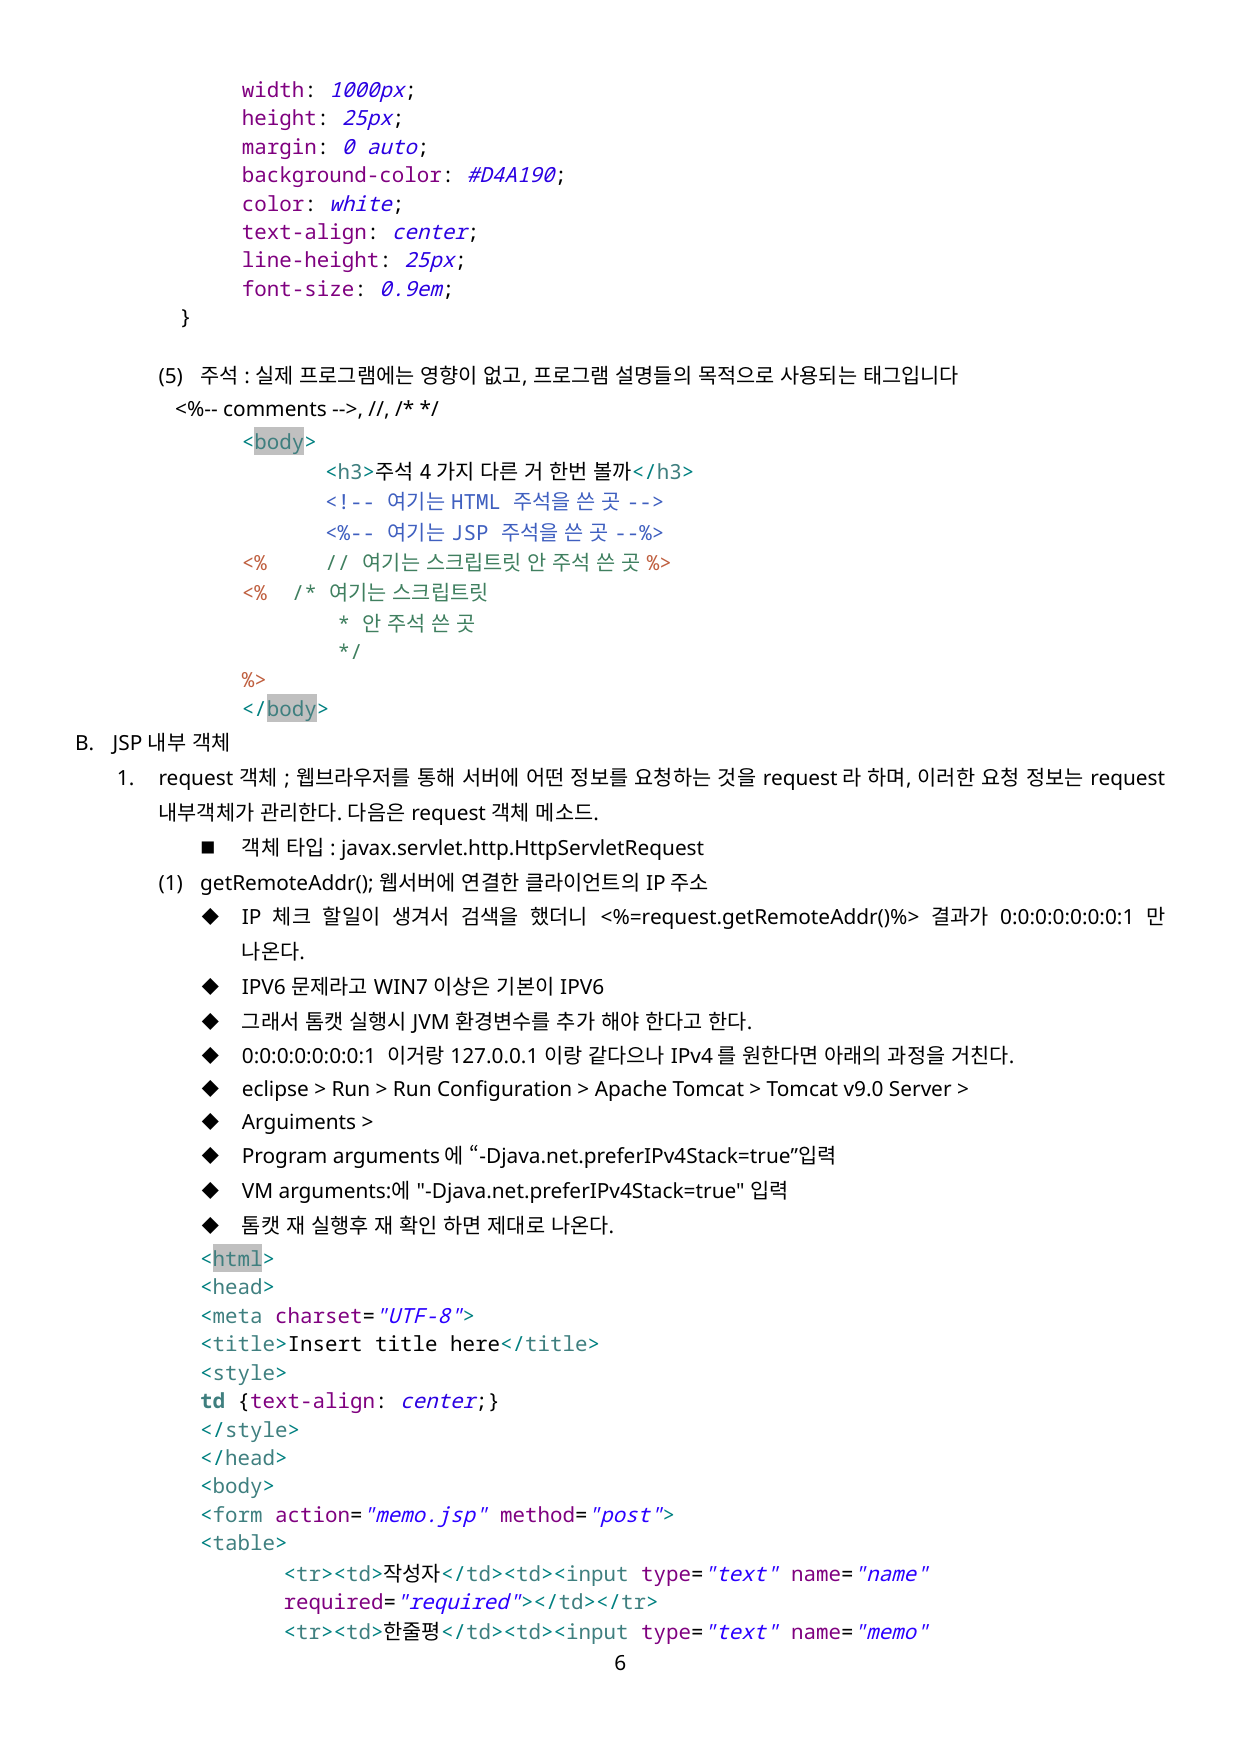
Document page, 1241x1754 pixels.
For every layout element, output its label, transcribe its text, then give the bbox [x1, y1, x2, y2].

list eclipse > Run > Run Configuration > Apache Tomcat > Tomcat v9.0 Server > [200, 1074, 1165, 1103]
list VM arguments:에 "-Djava.net.preferIPv4Stack=true" 입력 [200, 1174, 1165, 1205]
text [283, 1616, 1165, 1646]
text width: 1000px; [179, 75, 1165, 103]
text * 안 주석 쓴 곳 [242, 607, 1165, 637]
list request 객체 ; 웹브라우저를 통해 서버에 어떤 정보를 요청하는 것을 request라 하며, 이러한 요청 정보는 request 내부객체가 관리한다. 다음은 request 객체 메소드. [117, 761, 1165, 826]
list Program arguments에 “-Djava.net.preferIPv4Stack=true”입력 [200, 1140, 1165, 1170]
text <form action="memo.jsp" method="post"> [200, 1500, 1165, 1528]
list 0:0:0:0:0:0:0:1 이거랑 127.0.0.1 이랑 같다으나 IPv4를 원한다면 아래의 과정을 거친다. [200, 1040, 1165, 1070]
text */ [242, 637, 1165, 666]
list 톰캣 재 실행후 재 확인 하면 제대로 나온다. [200, 1209, 1165, 1239]
text <meta charset="UTF-8"> [200, 1301, 1165, 1329]
text <body> [304, 427, 1165, 455]
text color: white; [179, 189, 1165, 217]
text line-height: 25px; [179, 246, 1165, 274]
list IP 체크 할일이 생겨서 검색을 했더니 <%=request.getRemoteAddr()%> 결과가 0:0:0:0:0:0:0:1 만 나온다. [200, 901, 1165, 966]
text <html> [200, 1244, 213, 1272]
text <table> [200, 1528, 1165, 1557]
text background-color: #D4A190; [179, 160, 1165, 189]
text <h3>주석 4가지 다른 거 한번 볼까</h3> [242, 455, 1165, 486]
text <style> [200, 1358, 1165, 1386]
text <title>Insert title here</title> [200, 1329, 1165, 1358]
text <%-- 여기는 JSP 주석을 쓴 곳 --%> [242, 516, 1165, 546]
text %> [242, 666, 1165, 694]
text <tr><td>작성자</td><td><input type="text" name="name" required="required"></td></tr> [283, 1557, 1165, 1616]
text <% // 여기는 스크립트릿 안 주석 쓴 곳 %> [242, 546, 1165, 576]
text <head> [200, 1272, 1165, 1301]
text margin: 0 auto; [179, 132, 1165, 160]
text </body> [242, 694, 267, 722]
text <html> [262, 1244, 1165, 1272]
list 객체 타입 : javax.servlet.http.HttpServletRequest [200, 831, 1165, 861]
list IPV6 문제라고 WIN7 이상은 기본이 IPV6 [200, 970, 1165, 1000]
text <% /* 여기는 스크립트릿 [242, 576, 1165, 607]
list 주석 : 실제 프로그램에는 영향이 없고, 프로그램 설명들의 목적으로 사용되는 태그입니다 [158, 359, 1165, 390]
text font-size: 0.9em; [179, 274, 1165, 302]
list <%-- comments -->, //, /* */ [175, 394, 1165, 423]
text td {text-align: center;} [200, 1386, 1165, 1415]
text <body> [200, 1472, 1165, 1500]
text height: 25px; [179, 103, 1165, 132]
text </style> [200, 1415, 1165, 1443]
text </head> [200, 1443, 1165, 1472]
text text-align: center; [179, 217, 1165, 246]
text </body> [317, 694, 1165, 722]
list 그래서 톰캣 실행시 JVM 환경변수를 추가 해야 한다고 한다. [200, 1005, 1165, 1035]
list Arguiments > [200, 1107, 1165, 1136]
text } [179, 302, 1165, 331]
list JSP 내부 객체 [75, 727, 1165, 757]
list getRemoteAddr(); 웹서버에 연결한 클라이언트의 IP주소 [158, 866, 1165, 896]
text <!-- 여기는 HTML 주석을 쓴 곳 --> [242, 486, 1165, 516]
